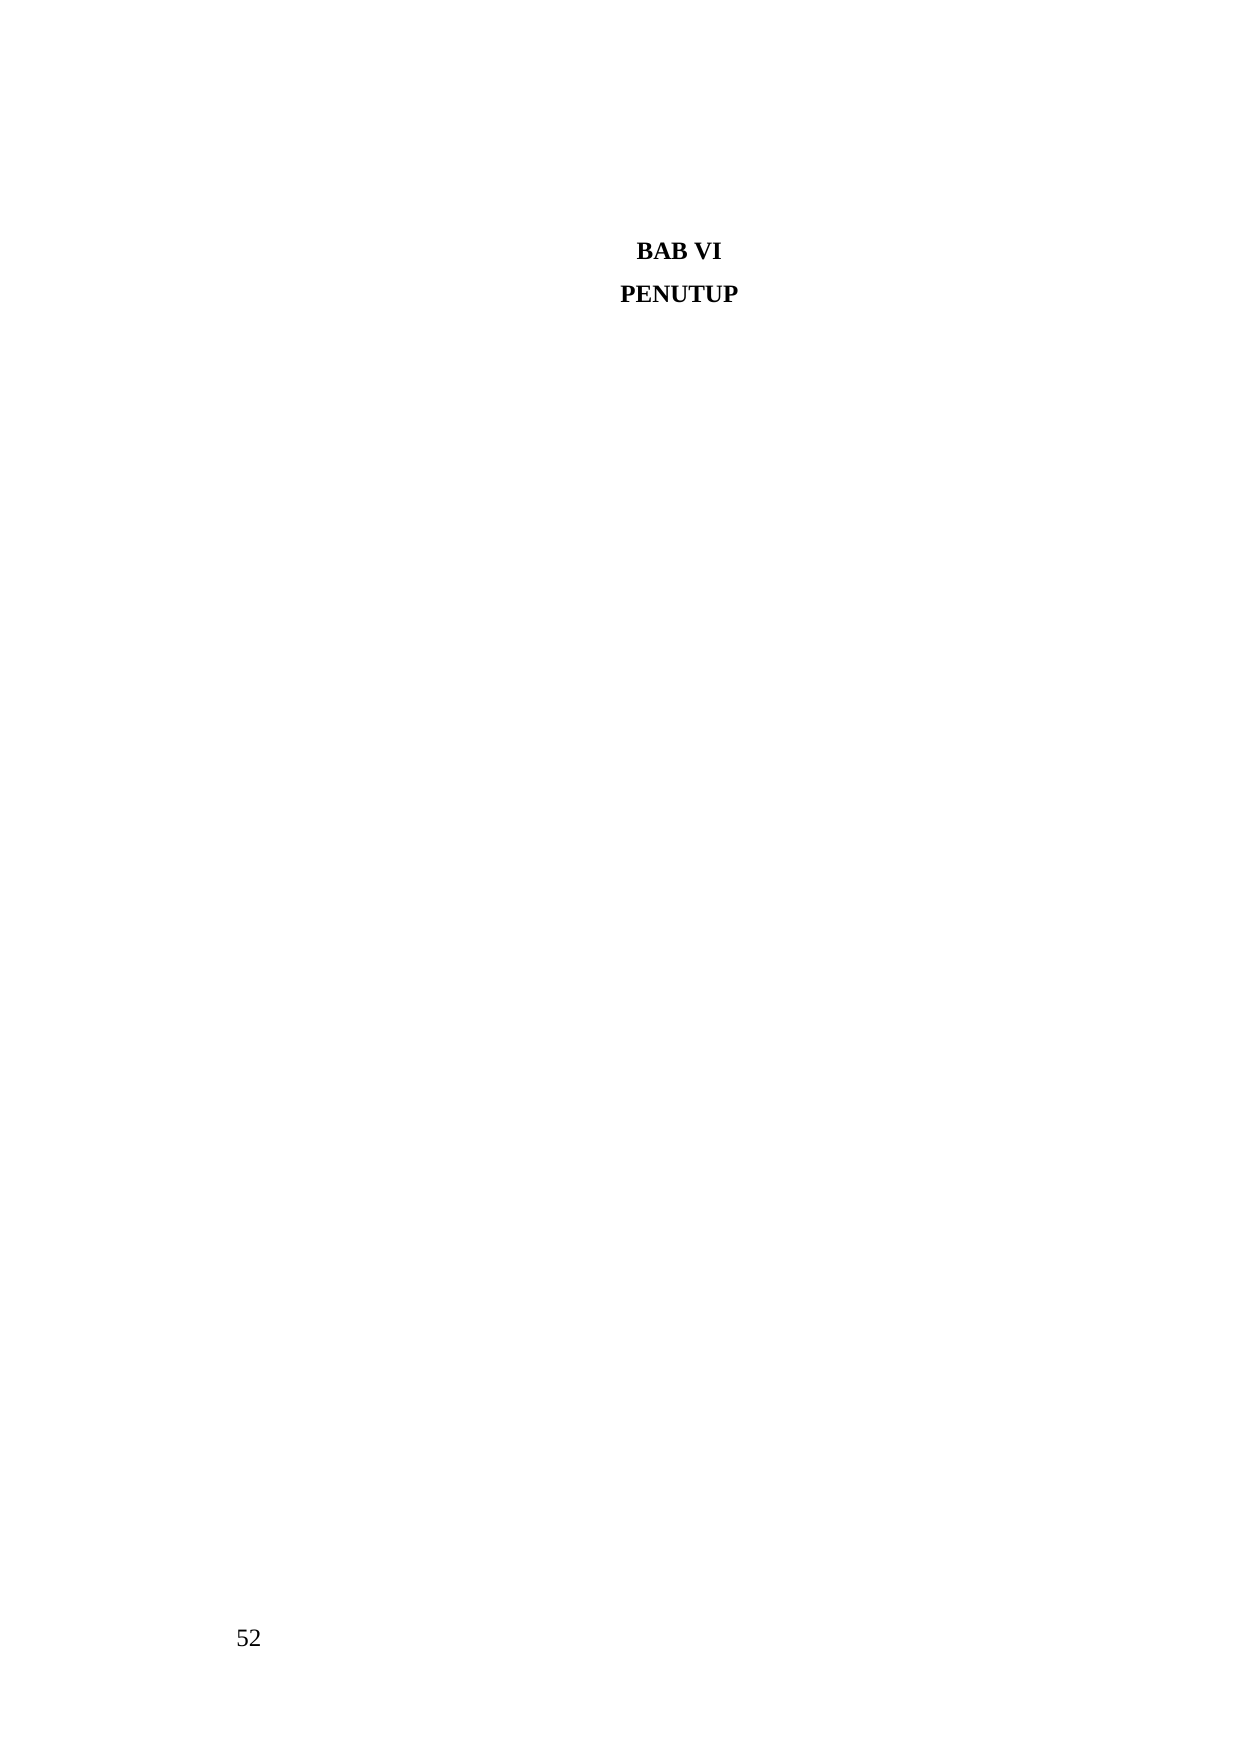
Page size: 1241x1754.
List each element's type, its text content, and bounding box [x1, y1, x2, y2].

text PENUTUP [236, 279, 1122, 308]
subtitle BAB VI [236, 236, 1122, 265]
